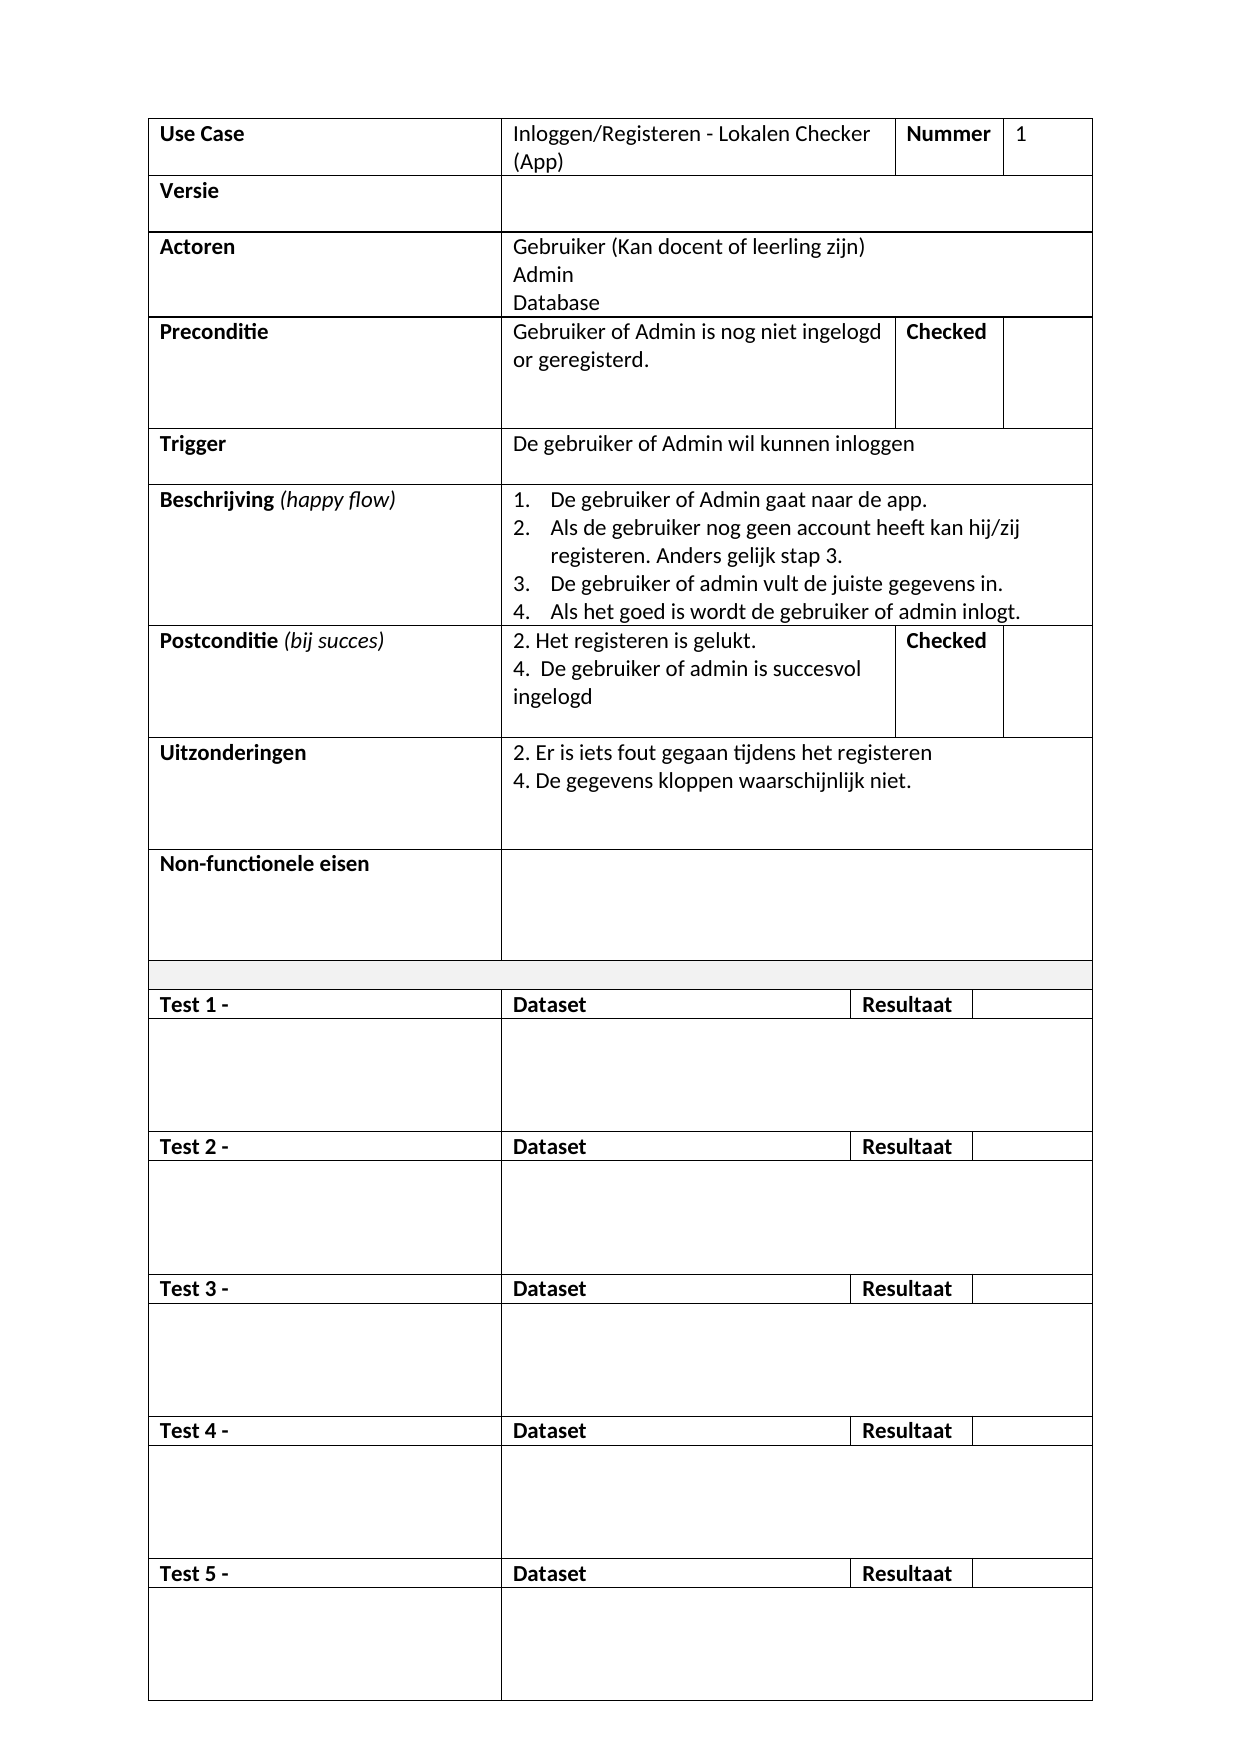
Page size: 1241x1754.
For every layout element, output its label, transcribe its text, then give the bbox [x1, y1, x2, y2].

table_cell [149, 1019, 501, 1131]
table_cell Trigger [149, 429, 501, 484]
table_cell [502, 1019, 1092, 1131]
table_header Inloggen/Registeren - Lokalen Checker (App) [502, 119, 895, 175]
table_cell [149, 1161, 501, 1273]
table_cell Checked [896, 318, 1003, 428]
table_cell Test 5 - [149, 1559, 501, 1587]
table_cell Resultaat [851, 1417, 972, 1445]
table_cell Gebruiker of Admin is nog niet ingelogd or geregisterd. [502, 318, 895, 428]
table_cell [149, 1446, 501, 1558]
table_cell De gebruiker of Admin gaat naar de app. Als de gebruiker nog geen account heeft kan hij/zij registeren. Anders gelijk stap 3. De gebruiker of admin vult de juiste gegevens in. Als het goed is wordt de gebruiker of admin inlogt. [502, 485, 1092, 625]
table_cell [973, 990, 1092, 1018]
table_header Nummer [896, 119, 1003, 175]
table_cell Resultaat [851, 1132, 972, 1160]
table_cell [973, 1417, 1092, 1445]
table_cell [149, 961, 1092, 989]
table_cell Dataset [502, 990, 850, 1018]
table_cell Checked [896, 626, 1003, 737]
table_header Use Case [149, 119, 501, 175]
table_cell De gebruiker of Admin wil kunnen inloggen [502, 429, 1092, 484]
table_cell Resultaat [851, 1275, 972, 1302]
table_cell Beschrijving (happy flow) [149, 485, 501, 625]
table_cell Uitzonderingen [149, 738, 501, 848]
table_cell Non-functionele eisen [149, 850, 501, 960]
table_cell Test 2 - [149, 1132, 501, 1160]
table_header 1 [1004, 119, 1092, 175]
table_cell [502, 850, 1092, 960]
table_cell Gebruiker (Kan docent of leerling zijn) Admin Database [502, 233, 1092, 316]
table_cell [1004, 318, 1092, 428]
table_cell Dataset [502, 1417, 850, 1445]
table_cell Dataset [502, 1275, 850, 1302]
table_cell Preconditie [149, 318, 501, 428]
table_cell Test 3 - [149, 1275, 501, 1302]
table_cell [973, 1275, 1092, 1302]
table_cell [502, 1588, 1092, 1700]
table_cell Resultaat [851, 990, 972, 1018]
table_cell [502, 176, 1092, 231]
table_cell [502, 1304, 1092, 1416]
table_cell Dataset [502, 1132, 850, 1160]
table_cell [502, 1446, 1092, 1558]
table_cell [149, 1304, 501, 1416]
table_cell 2. Er is iets fout gegaan tijdens het registeren 4. De gegevens kloppen waarschijnlijk niet. [502, 738, 1092, 848]
table_cell [973, 1132, 1092, 1160]
table_cell Resultaat [851, 1559, 972, 1587]
table_cell [1004, 626, 1092, 737]
table_cell Dataset [502, 1559, 850, 1587]
table_cell [149, 1588, 501, 1700]
table_cell Versie [149, 176, 501, 231]
table_cell Postconditie (bij succes) [149, 626, 501, 737]
table_cell [973, 1559, 1092, 1587]
table_cell Actoren [149, 233, 501, 316]
table_cell [502, 1161, 1092, 1273]
table_cell 2. Het registeren is gelukt. 4. De gebruiker of admin is succesvol ingelogd [502, 626, 895, 737]
table_cell Test 4 - [149, 1417, 501, 1445]
table_cell Test 1 - [149, 990, 501, 1018]
